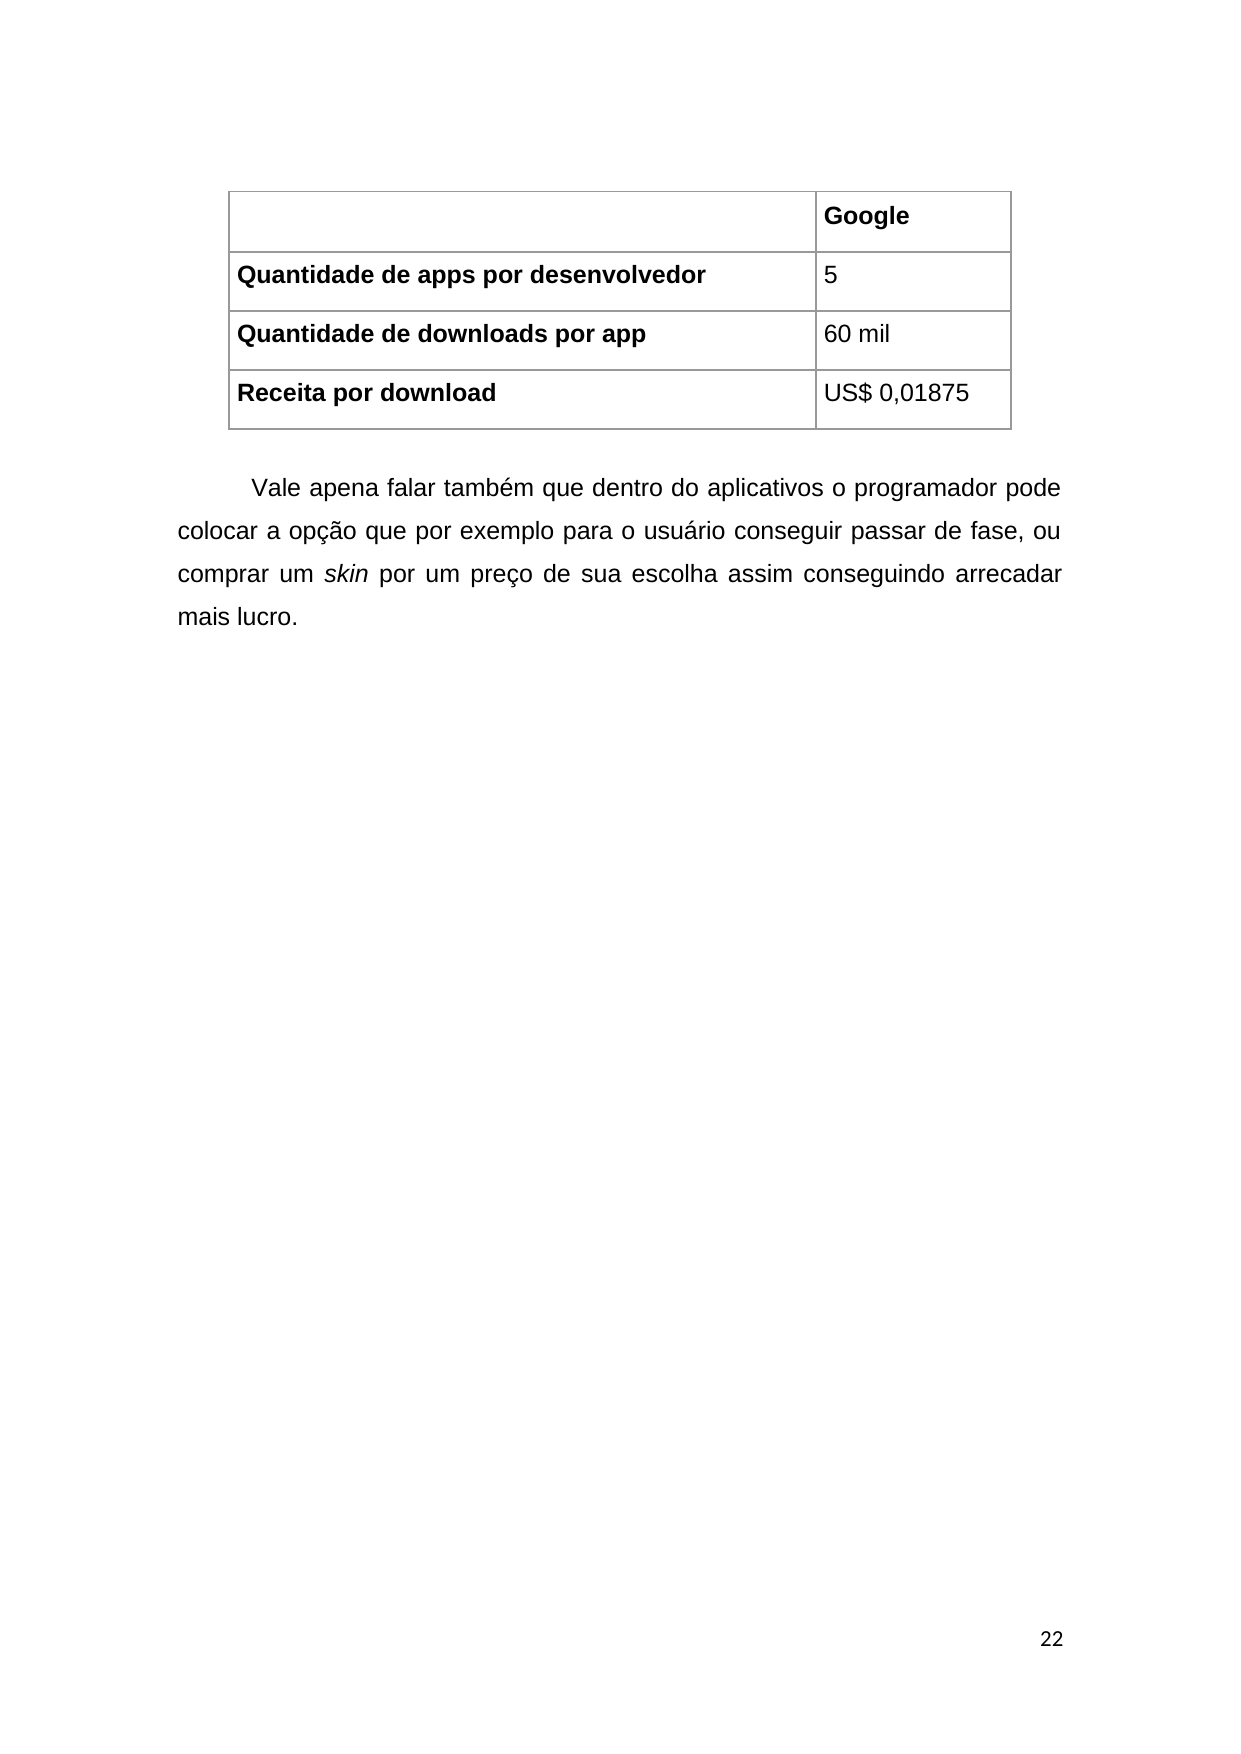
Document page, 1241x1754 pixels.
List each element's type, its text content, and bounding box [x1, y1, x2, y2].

table_cell 60 mil [817, 312, 1010, 369]
text Vale apena falar também que dentro do aplicativos o programador pode colocar a opção que por exemplo para o usuário conseguir passar de fase, ou comprar um skin por um preço de sua escolha assim conseguindo arrecadar mais lucro. [177, 473, 1063, 631]
table_cell US$ 0,01875 [817, 371, 1010, 428]
table_header [230, 192, 815, 251]
table_cell Quantidade de apps por desenvolvedor [230, 253, 815, 310]
table_header Google [817, 192, 1010, 251]
table_cell Quantidade de downloads por app [230, 312, 815, 369]
table_cell Receita por download [230, 371, 815, 428]
table_cell 5 [817, 253, 1010, 310]
